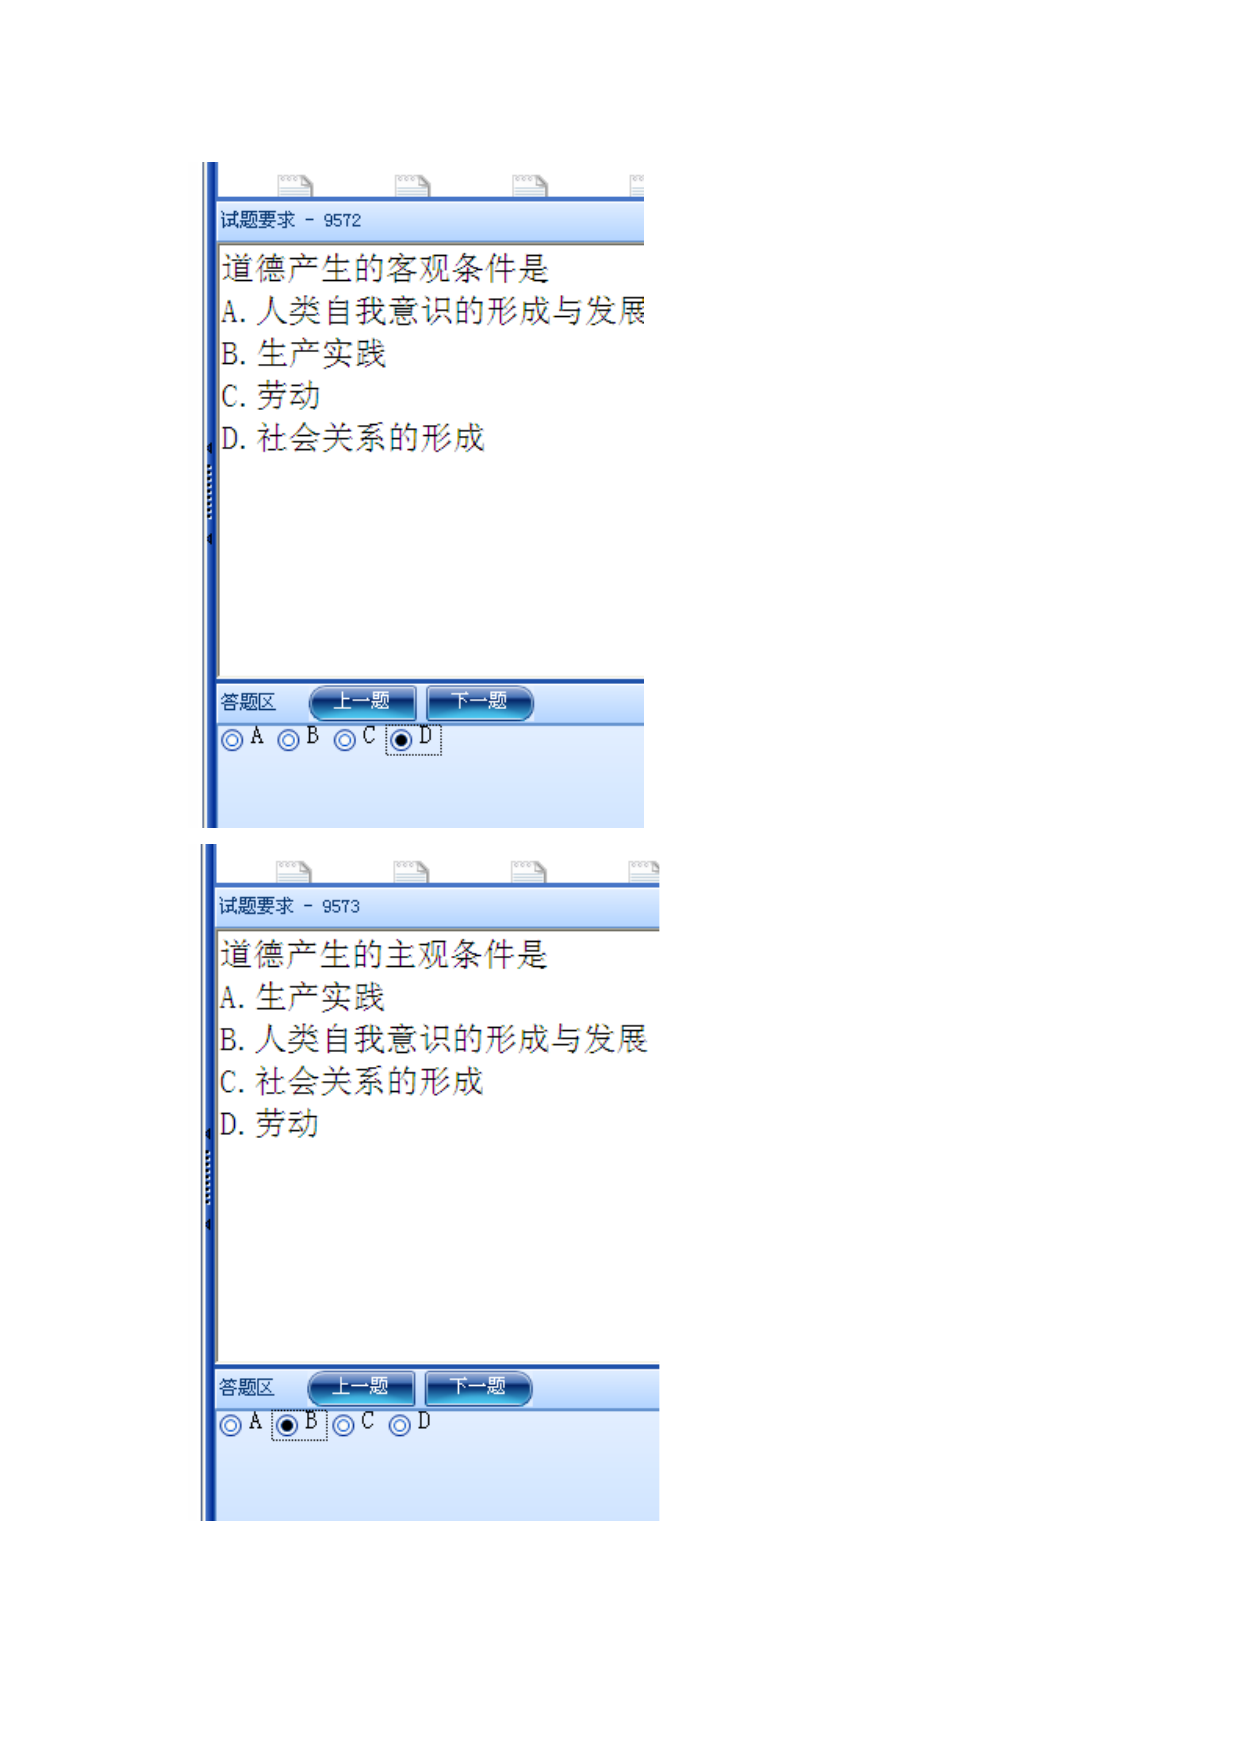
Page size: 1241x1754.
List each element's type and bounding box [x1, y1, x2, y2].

picture [187, 162, 644, 828]
picture [187, 844, 660, 1521]
